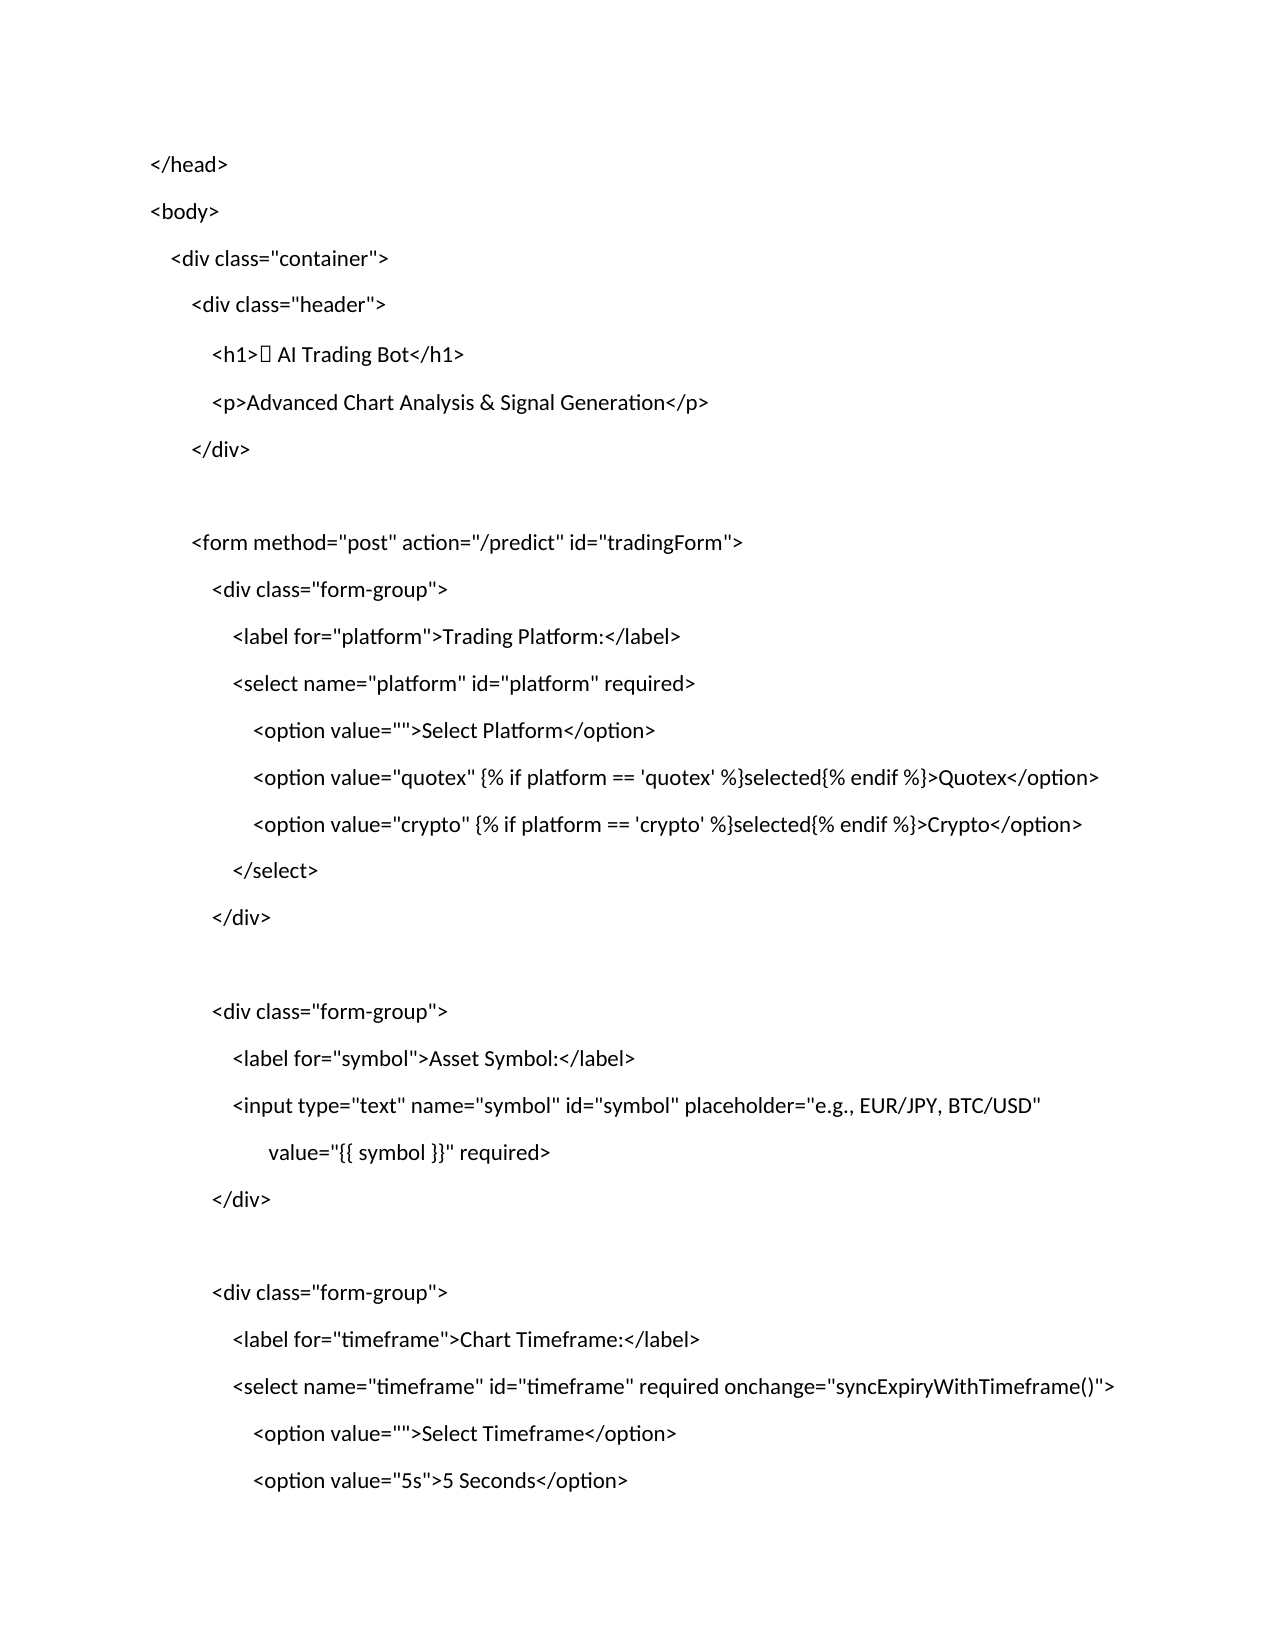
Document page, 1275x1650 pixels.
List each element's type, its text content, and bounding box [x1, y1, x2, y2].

text <h1>🤖 AI Trading Bot</h1> [150, 337, 1125, 369]
text <option value="">Select Timeframe</option> [150, 1419, 1125, 1447]
text </div> [150, 1185, 1125, 1213]
text value="{{ symbol }}" required> [150, 1138, 1125, 1166]
text <p>Advanced Chart Analysis & Signal Generation</p> [150, 388, 1125, 416]
text <select name="timeframe" id="timeframe" required onchange="syncExpiryWithTimeframe()"> [150, 1372, 1125, 1400]
text <div class="form-group"> [150, 1278, 1125, 1307]
text <div class="container"> [150, 244, 1125, 272]
text <option value="quotex" {% if platform == 'quotex' %}selected{% endif %}>Quotex</option> [150, 763, 1125, 791]
text <div class="form-group"> [150, 997, 1125, 1025]
text <form method="post" action="/predict" id="tradingForm"> [150, 528, 1125, 557]
text <div class="header"> [150, 291, 1125, 319]
text <body> [150, 197, 1125, 225]
text <option value="5s">5 Seconds</option> [150, 1466, 1125, 1494]
text <label for="platform">Trading Platform:</label> [150, 622, 1125, 650]
text <label for="timeframe">Chart Timeframe:</label> [150, 1325, 1125, 1353]
text <option value="crypto" {% if platform == 'crypto' %}selected{% endif %}>Crypto</option> [150, 810, 1125, 838]
text <input type="text" name="symbol" id="symbol" placeholder="e.g., EUR/JPY, BTC/USD" [150, 1091, 1125, 1119]
text <option value="">Select Platform</option> [150, 716, 1125, 744]
text <label for="symbol">Asset Symbol:</label> [150, 1044, 1125, 1072]
text </div> [150, 435, 1125, 463]
text <select name="platform" id="platform" required> [150, 669, 1125, 697]
text </div> [150, 903, 1125, 932]
text </select> [150, 857, 1125, 885]
text <div class="form-group"> [150, 575, 1125, 603]
text </head> [150, 150, 1125, 178]
